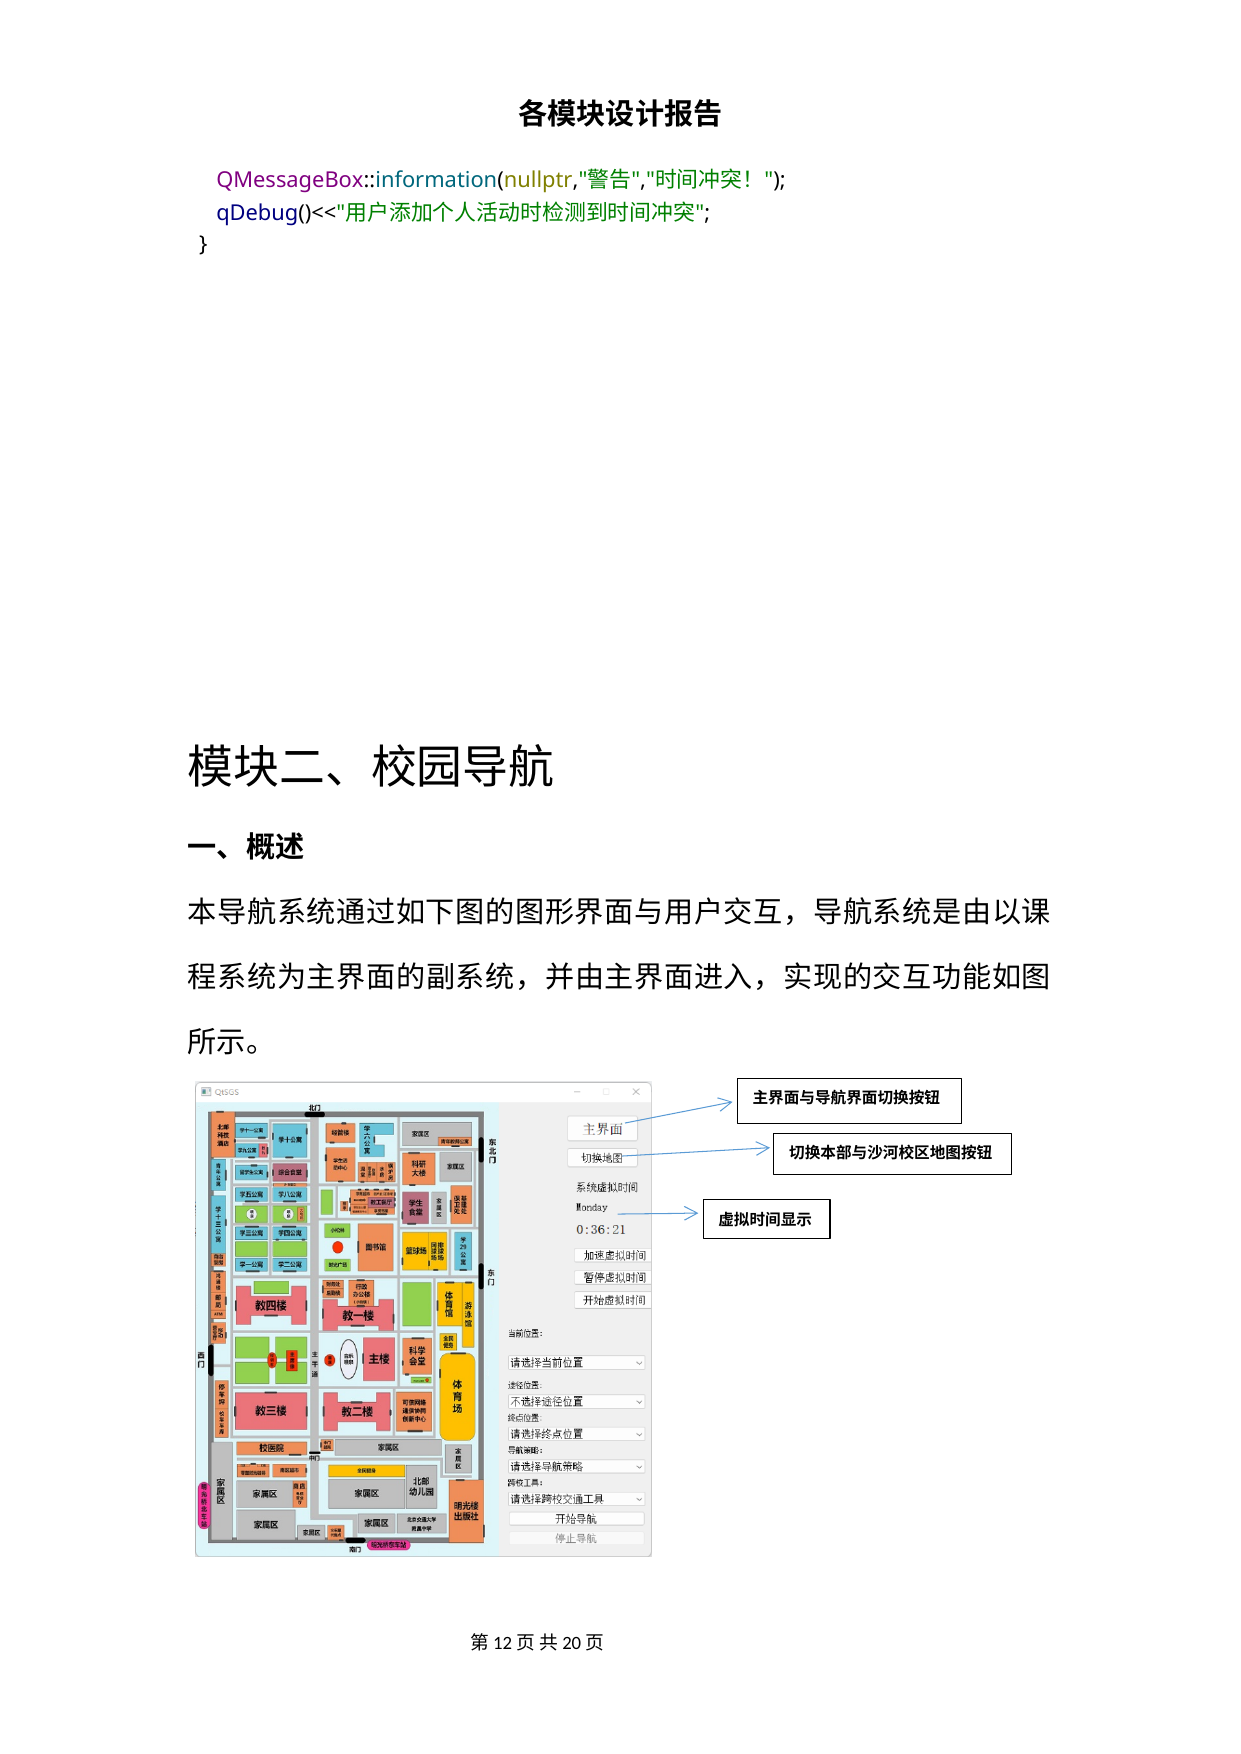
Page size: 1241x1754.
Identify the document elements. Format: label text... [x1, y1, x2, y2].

list 模块二、校园导航 [187, 714, 1053, 812]
list 概述 [187, 812, 1053, 877]
text QMessageBox::information(nullptr,"警告","时间冲突！"); [187, 162, 1053, 194]
text qDebug()<<"用户添加个人活动时检测到时间冲突"; [187, 194, 1053, 227]
list 本导航系统通过如下图的图形界面与用户交互，导航系统是由以课程系统为主界面的副系统，并由主界面进入，实现的交互功能如图所示。 [187, 877, 1053, 1072]
picture [195, 1081, 652, 1557]
text } [187, 227, 1053, 259]
